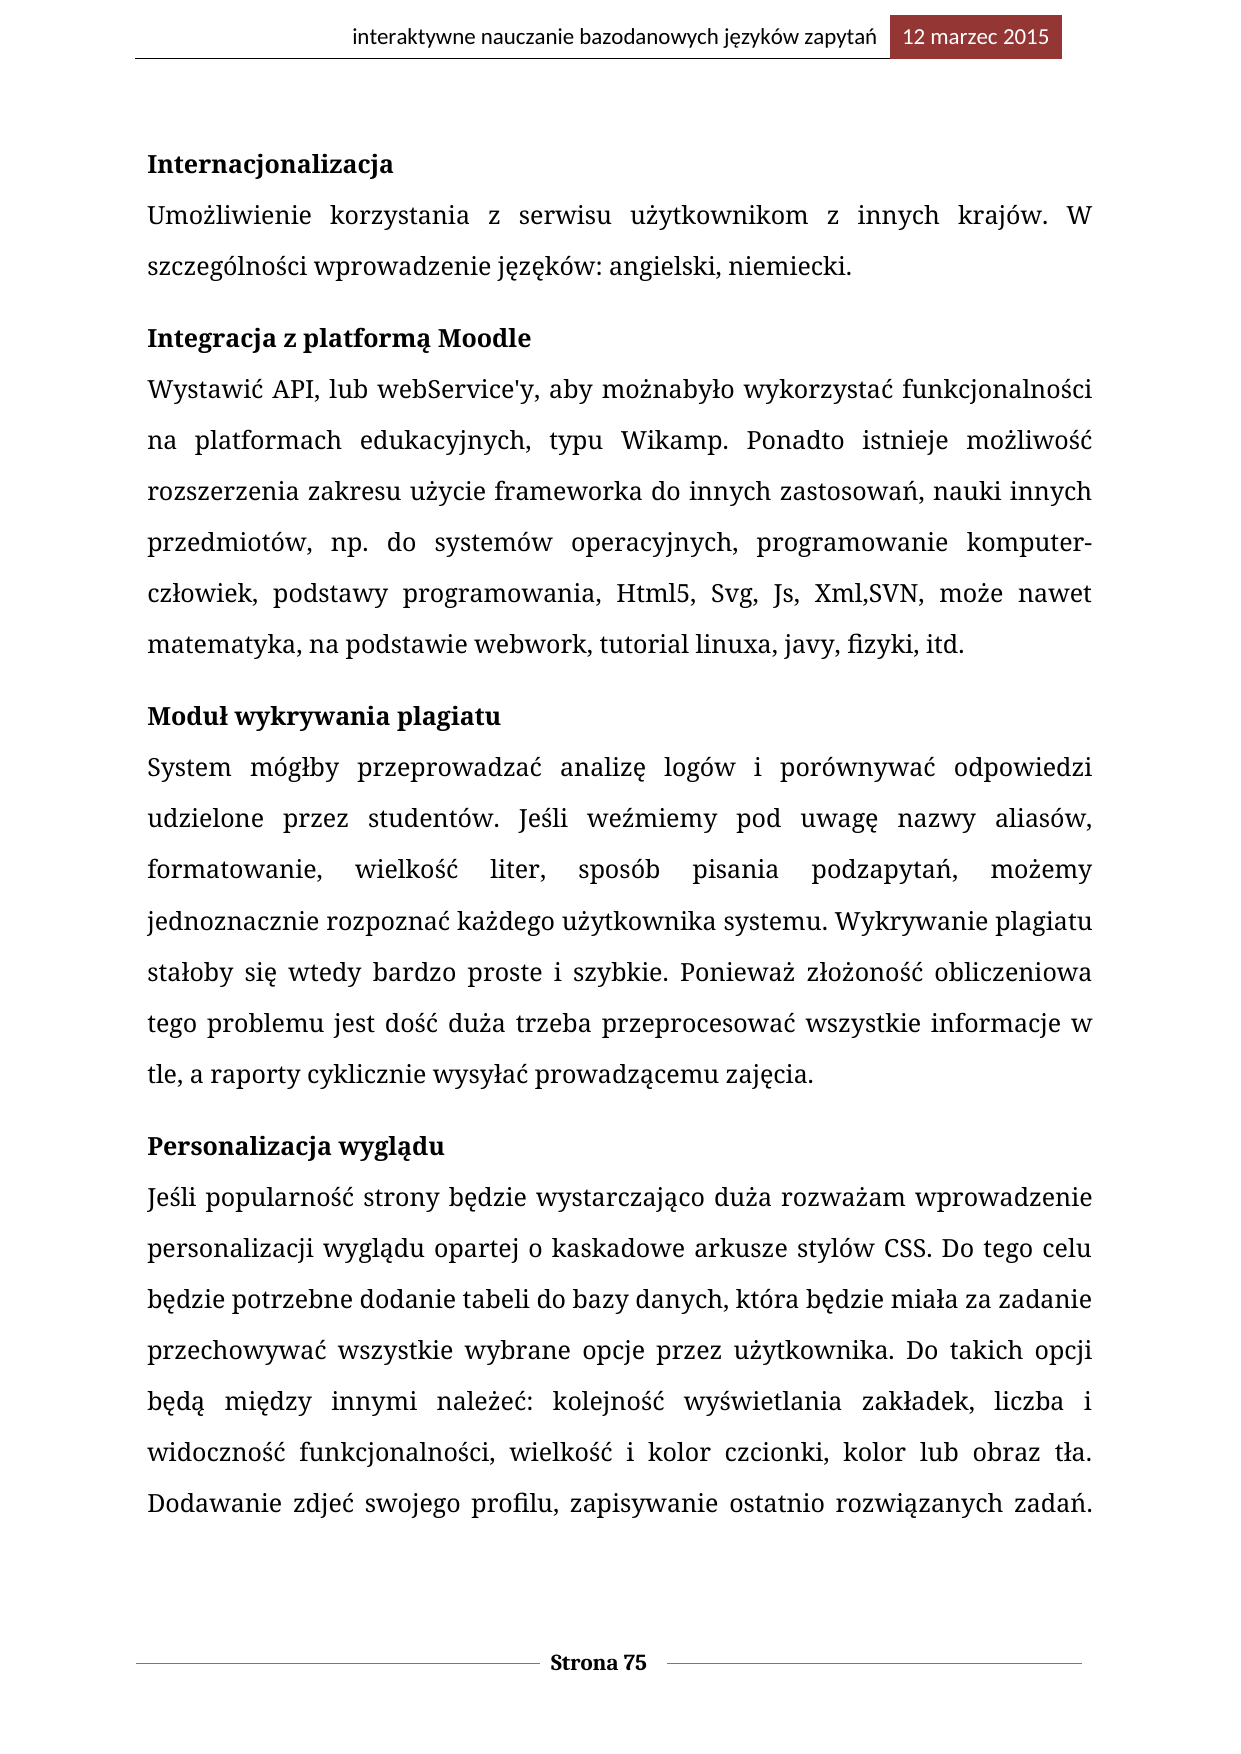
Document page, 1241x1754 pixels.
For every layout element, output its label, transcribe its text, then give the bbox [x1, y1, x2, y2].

text System mógłby przeprowadzać analizę logów i porównywać odpowiedzi udzielone przez studentów. Jeśli weźmiemy pod uwagę nazwy aliasów, formatowanie, wielkość liter, sposób pisania podzapytań, możemy jednoznacznie rozpoznać każdego użytkownika systemu. Wykrywanie plagiatu stałoby się wtedy bardzo proste i szybkie. Ponieważ złożoność obliczeniowa tego problemu jest dość duża trzeba przeprocesować wszystkie informacje w tle, a raporty cyklicznie wysyłać prowadzącemu zajęcia. [147, 750, 1093, 1090]
text Internacjonalizacja Umożliwienie korzystania z serwisu użytkownikom z innych krajów. W szczególności wprowadzenie jęzęków: angielski, niemiecki. [147, 147, 1093, 283]
text Personalizacja wyglądu [147, 1128, 1093, 1162]
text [147, 1179, 1093, 1519]
text Moduł wykrywania plagiatu [147, 699, 1093, 733]
text Integracja z platformą Moodle [147, 321, 1093, 355]
text Wystawić API, lub webService'y, aby możnabyło wykorzystać funkcjonalności na platformach edukacyjnych, typu Wikamp. Ponadto istnieje możliwość rozszerzenia zakresu użycie frameworka do innych zastosowań, nauki innych przedmiotów, np. do systemów operacyjnych, programowanie komputer-człowiek, podstawy programowania, Html5, Svg, Js, Xml,SVN, może nawet matematyka, na podstawie webwork, tutorial linuxa, javy, fizyki, itd. [147, 372, 1093, 661]
